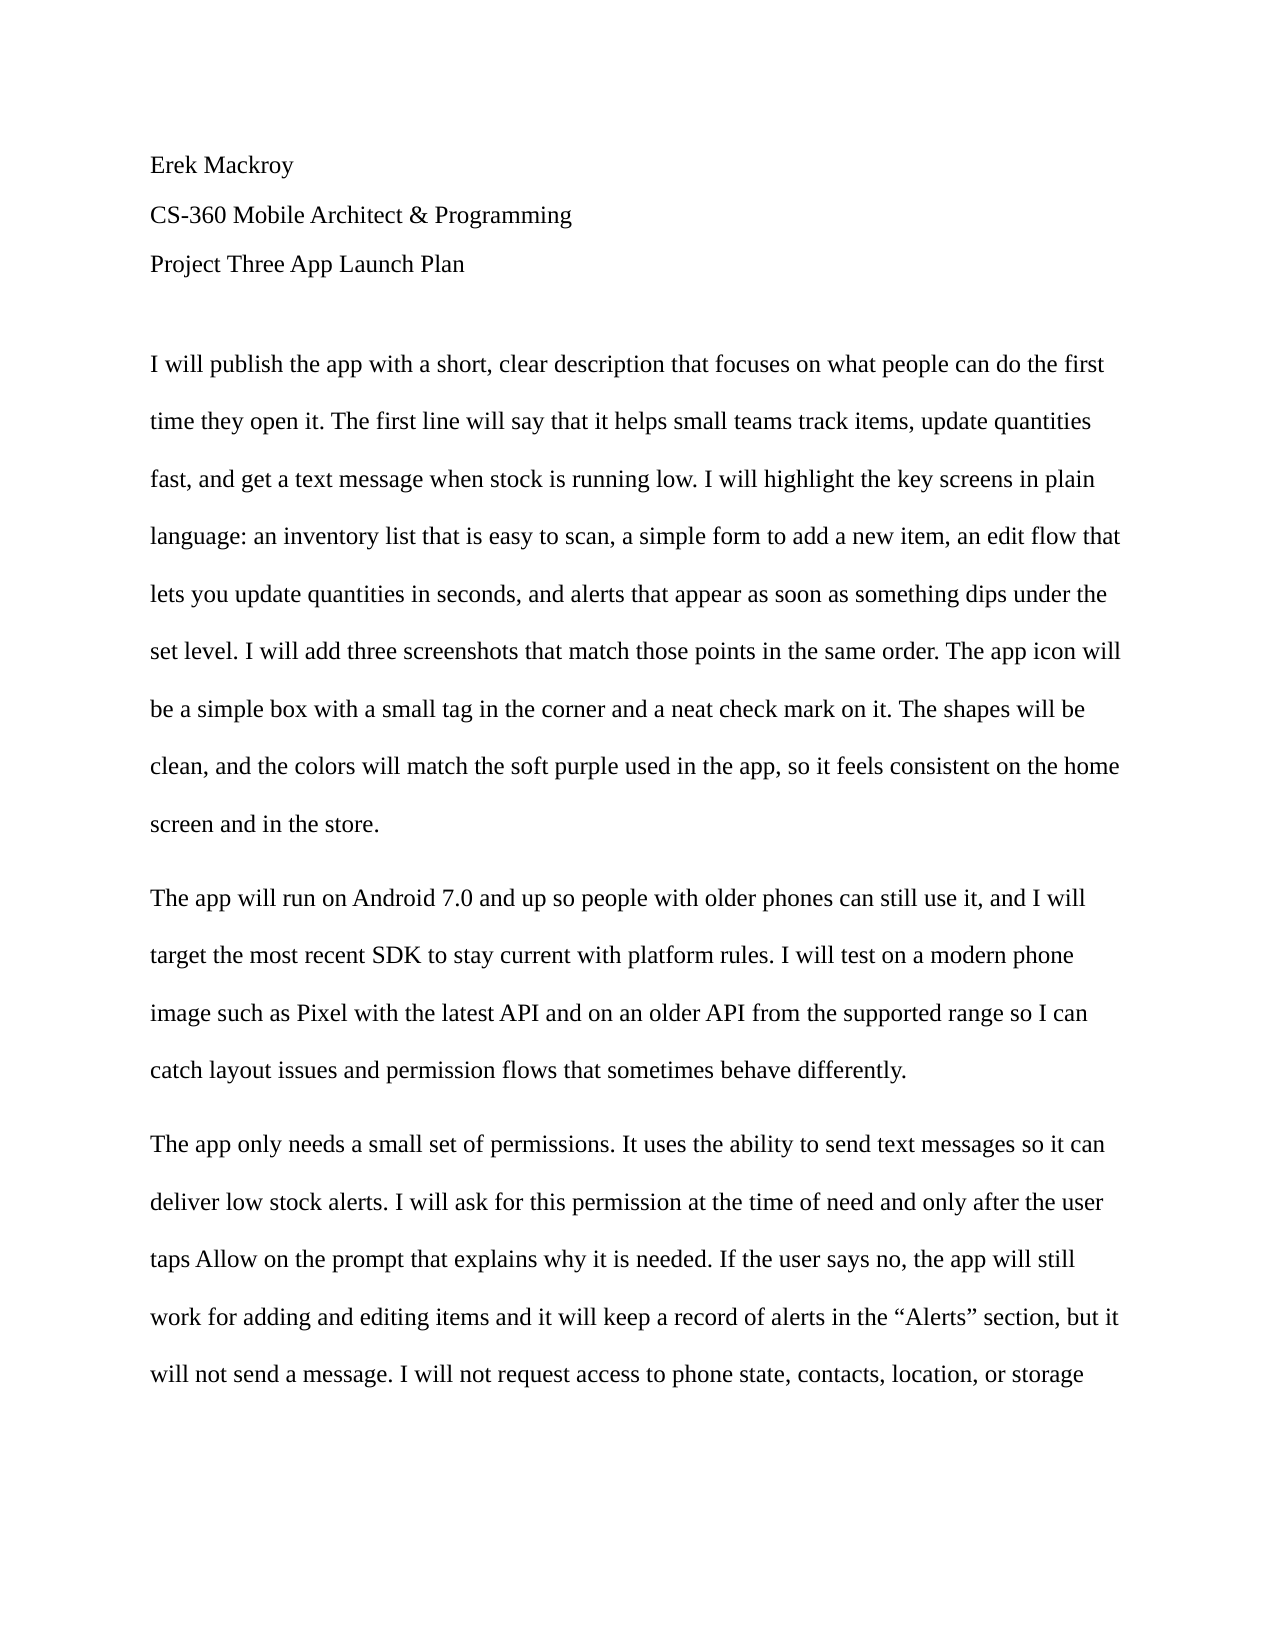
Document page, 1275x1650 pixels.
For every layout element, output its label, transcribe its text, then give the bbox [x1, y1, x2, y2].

text Project Three App Launch Plan [150, 249, 1125, 278]
text The app will run on Android 7.0 and up so people with older phones can still use it, and I will target the most recent SDK to stay current with platform rules. I will test on a modern phone image such as Pixel with the latest API and on an older API from the supported range so I can catch layout issues and permission flows that sometimes behave differently. [150, 883, 1125, 1084]
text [150, 1129, 1125, 1388]
text I will publish the app with a short, clear description that focuses on what people can do the first time they open it. The first line will say that it helps small teams track items, update quantities fast, and get a text message when stock is running low. I will highlight the key screens in plain language: an inventory list that is easy to scan, a simple form to add a new item, an edit flow that lets you update quantities in seconds, and alerts that appear as soon as something dips under the set level. I will add three screenshots that match those points in the same order. The app icon will be a simple box with a small tag in the corner and a neat check mark on it. The shapes will be clean, and the colors will match the soft purple used in the app, so it feels consistent on the home screen and in the store. [150, 349, 1125, 837]
text CS-360 Mobile Architect & Programming [150, 200, 1125, 228]
text Erek Mackroy [150, 150, 1125, 179]
